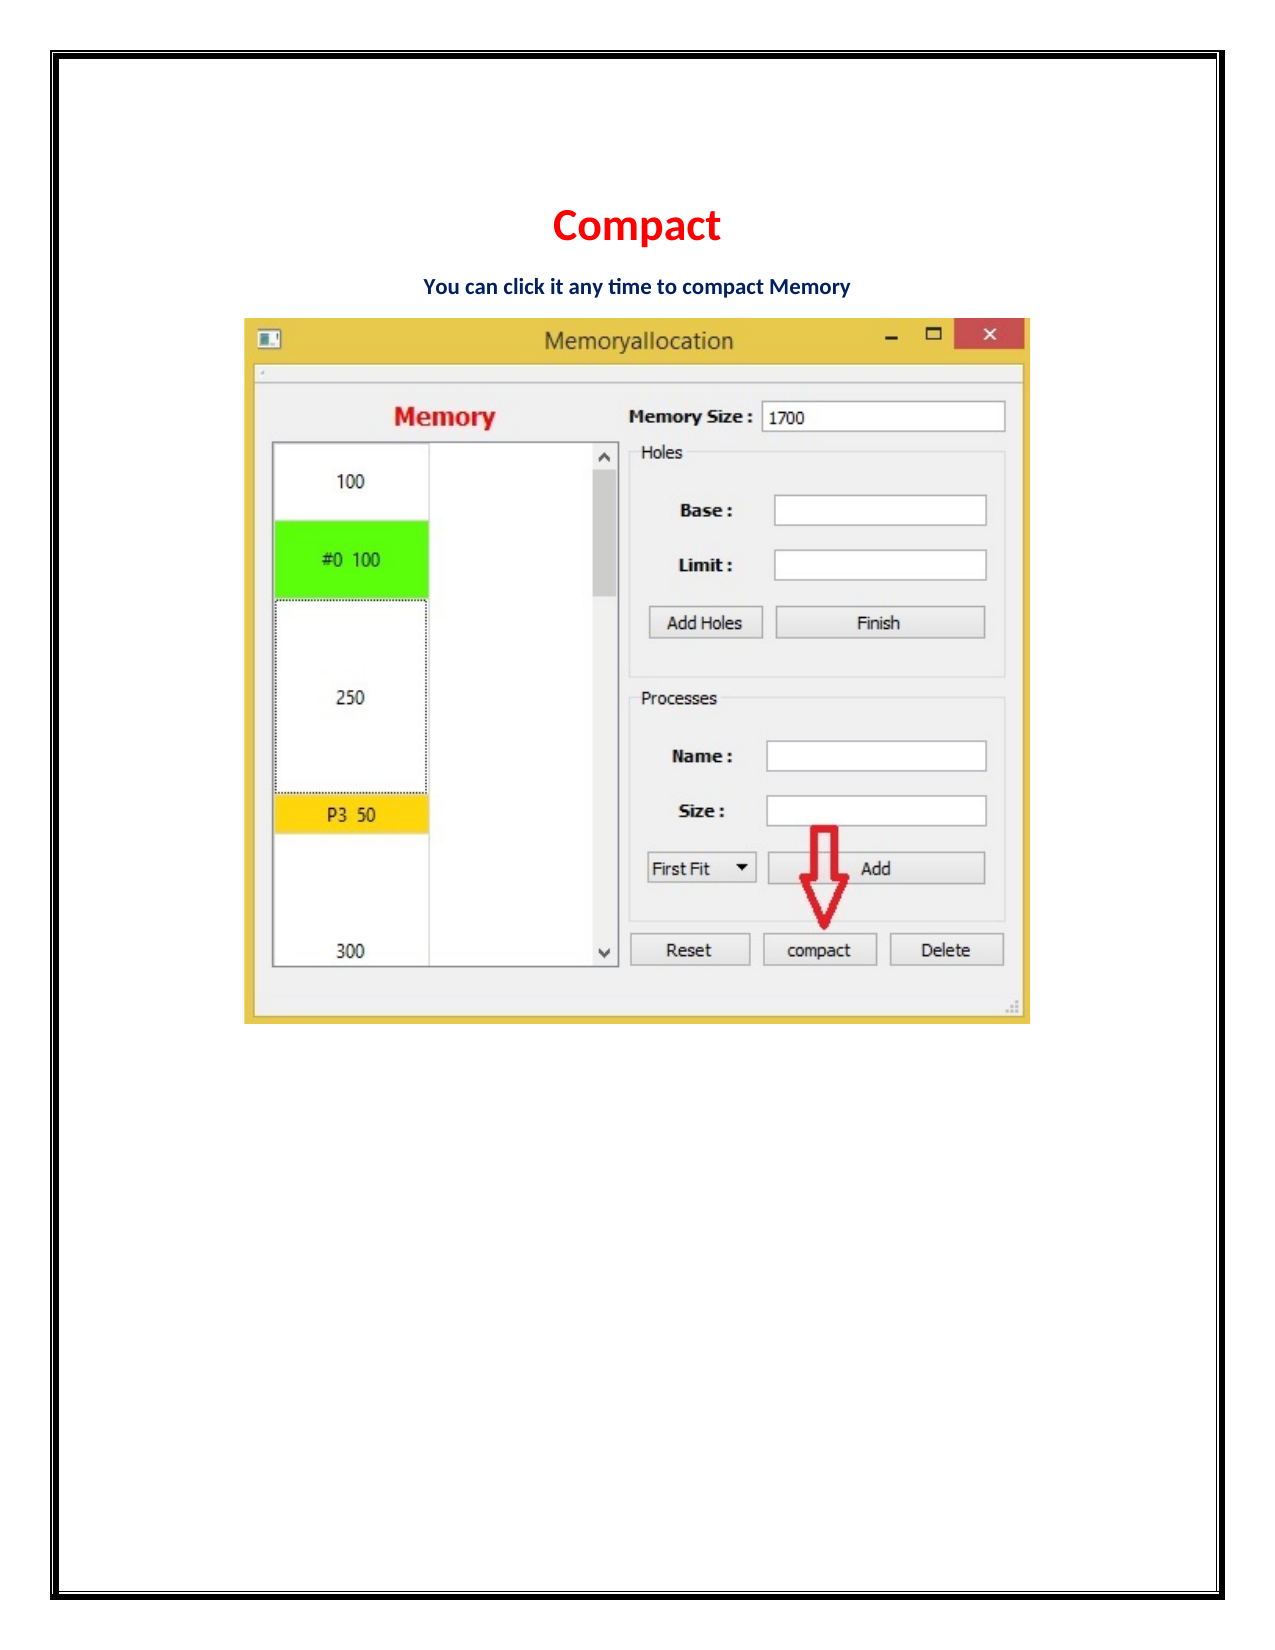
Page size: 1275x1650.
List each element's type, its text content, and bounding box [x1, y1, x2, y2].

text Compact [150, 196, 1125, 252]
picture [244, 318, 1031, 1024]
text You can click it any time to compact Memory [150, 272, 1125, 300]
